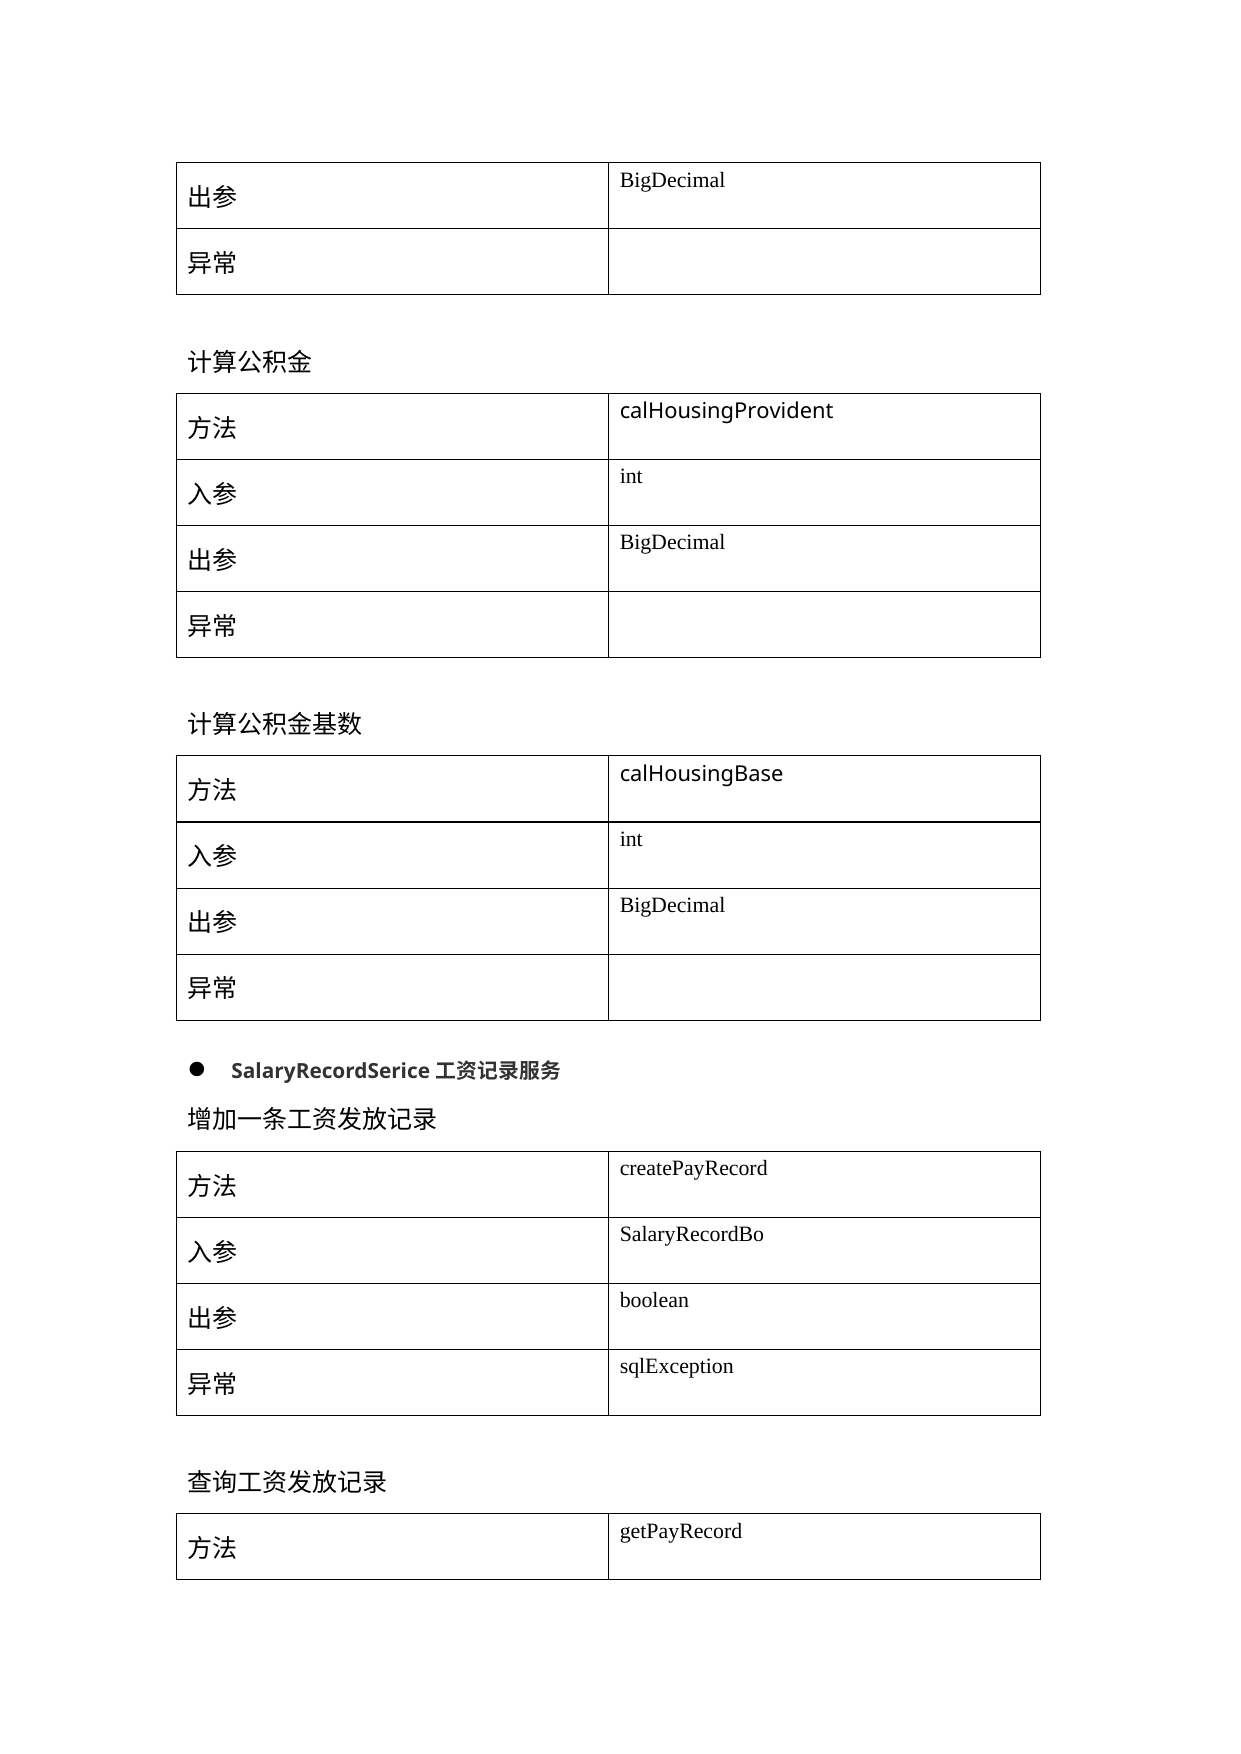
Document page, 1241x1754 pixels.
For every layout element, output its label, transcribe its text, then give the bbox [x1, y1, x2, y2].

table_cell 出参 [177, 1284, 608, 1349]
table_cell 异常 [177, 1350, 608, 1415]
table_cell 入参 [177, 823, 608, 887]
table_header getPayRecord [609, 1514, 1040, 1579]
table_cell [609, 229, 1040, 294]
table_cell [609, 955, 1040, 1019]
list SalaryRecordSerice 工资记录服务 [187, 1053, 1053, 1086]
table_header 方法 [177, 394, 608, 459]
table_cell 出参 [177, 526, 608, 591]
table_cell 出参 [177, 889, 608, 953]
table_cell 入参 [177, 1218, 608, 1283]
table_cell sqlException [609, 1350, 1040, 1415]
table_header 方法 [177, 756, 608, 821]
text 查询工资发放记录 [187, 1448, 1053, 1513]
table_header calHousingProvident [609, 394, 1040, 459]
table_cell BigDecimal [609, 163, 1040, 228]
table_cell BigDecimal [609, 889, 1040, 953]
table_cell 入参 [177, 460, 608, 525]
table_header calHousingBase [609, 756, 1040, 821]
text 计算公积金基数 [187, 690, 1053, 755]
text 增加一条工资发放记录 [187, 1086, 1053, 1151]
table_cell 异常 [177, 229, 608, 294]
table_cell 出参 [177, 163, 608, 228]
table_cell int [609, 460, 1040, 525]
table_header 方法 [177, 1514, 608, 1579]
table_cell [609, 592, 1040, 657]
table_cell SalaryRecordBo [609, 1218, 1040, 1283]
text 计算公积金 [187, 328, 1053, 393]
table_cell BigDecimal [609, 526, 1040, 591]
table_header 方法 [177, 1152, 608, 1217]
table_header createPayRecord [609, 1152, 1040, 1217]
table_cell 异常 [177, 955, 608, 1019]
table_cell 异常 [177, 592, 608, 657]
table_cell int [609, 823, 1040, 887]
table_cell boolean [609, 1284, 1040, 1349]
